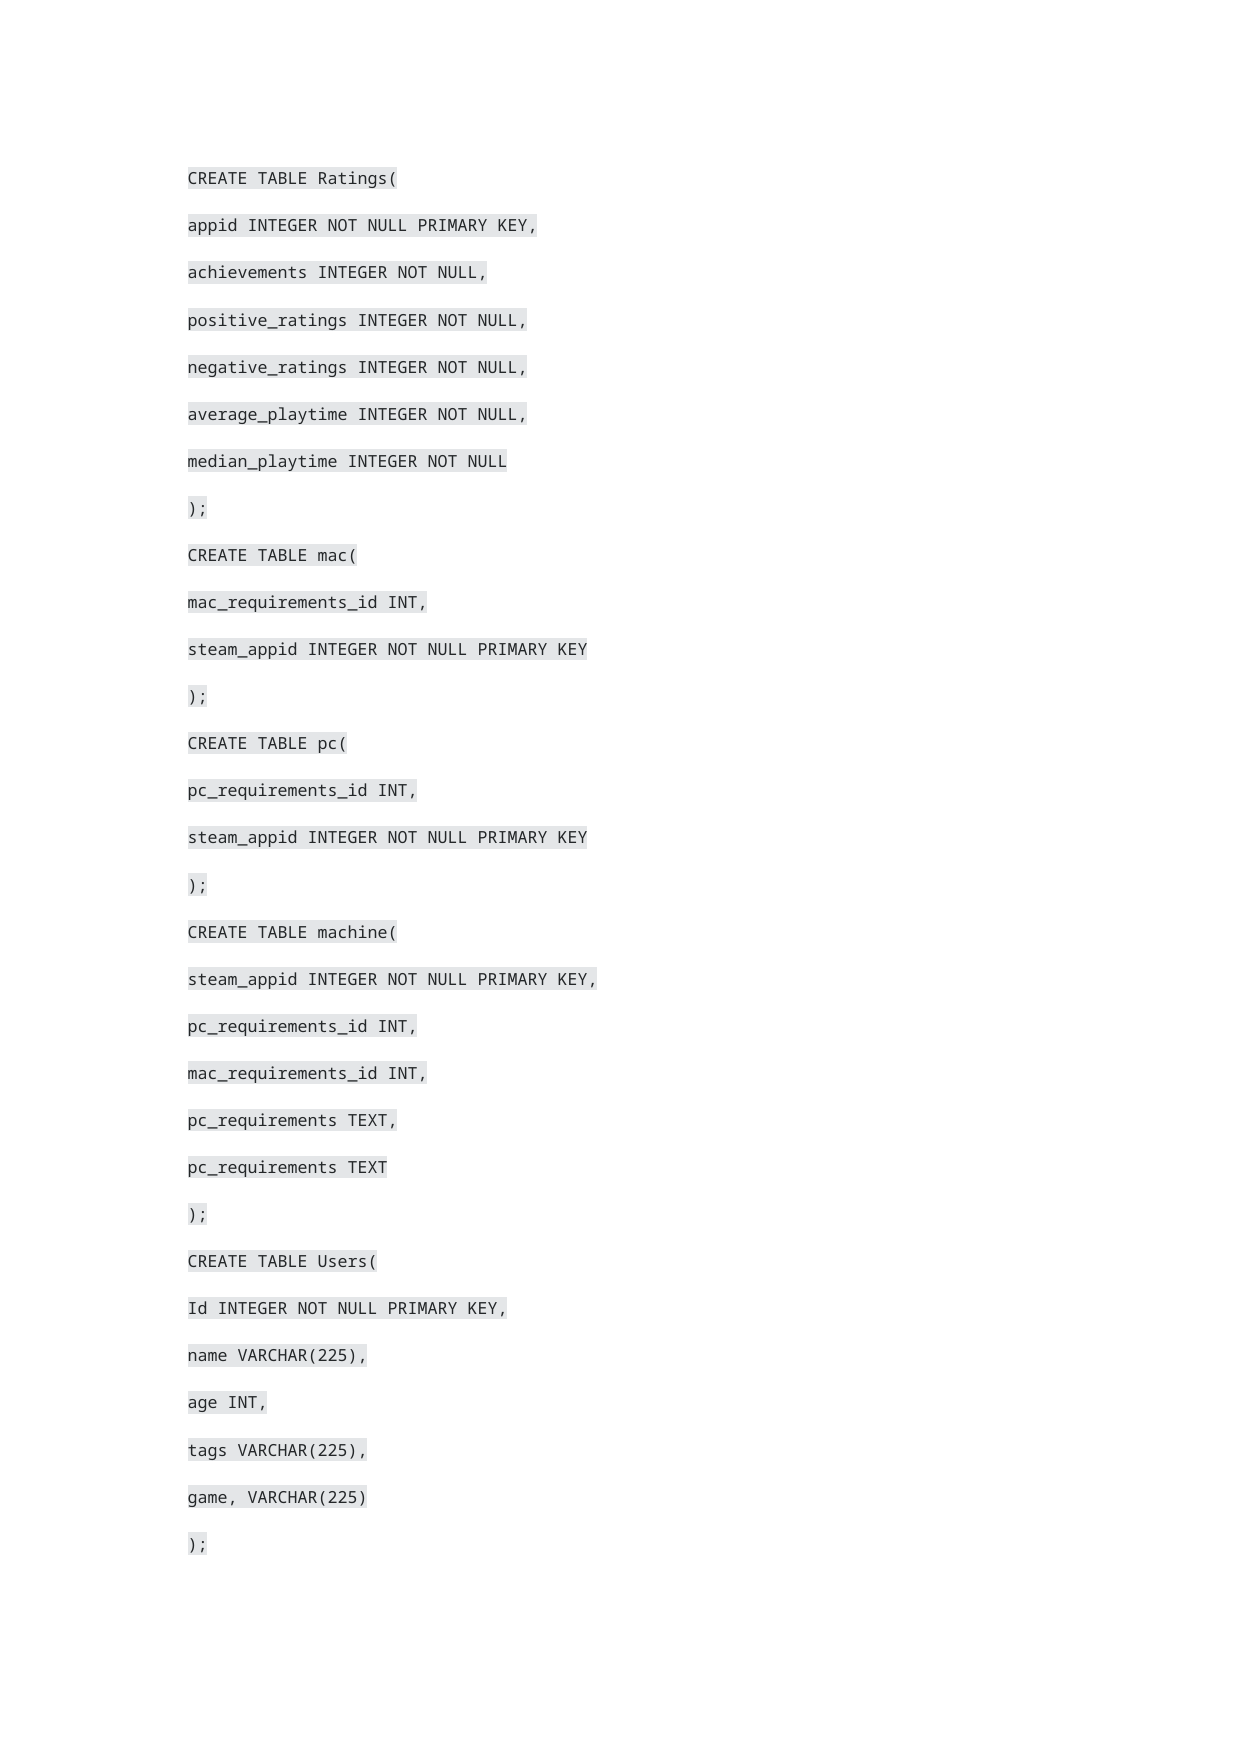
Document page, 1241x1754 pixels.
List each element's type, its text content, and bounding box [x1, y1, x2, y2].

text CREATE TABLE Users( [187, 1245, 1053, 1277]
text steam_appid INTEGER NOT NULL PRIMARY KEY, [187, 962, 1053, 995]
text tags VARCHAR(225), [187, 1433, 1053, 1466]
text CREATE TABLE Ratings( [187, 162, 1053, 194]
text ); [187, 1198, 1053, 1230]
text CREATE TABLE mac( [187, 539, 1053, 571]
text name VARCHAR(225), [187, 1339, 1053, 1372]
text game, VARCHAR(225) [187, 1480, 1053, 1513]
text CREATE TABLE pc( [187, 727, 1053, 759]
text ); [187, 1527, 1053, 1560]
text steam_appid INTEGER NOT NULL PRIMARY KEY [187, 633, 1053, 665]
text appid INTEGER NOT NULL PRIMARY KEY, [187, 209, 1053, 242]
text CREATE TABLE machine( [187, 915, 1053, 948]
text pc_requirements TEXT, [187, 1104, 1053, 1136]
text pc_requirements_id INT, [187, 774, 1053, 807]
text negative_ratings INTEGER NOT NULL, [187, 350, 1053, 383]
text pc_requirements_id INT, [187, 1009, 1053, 1042]
text pc_requirements TEXT [187, 1151, 1053, 1183]
text mac_requirements_id INT, [187, 1057, 1053, 1089]
text age INT, [187, 1386, 1053, 1419]
text average_playtime INTEGER NOT NULL, [187, 397, 1053, 430]
text achievements INTEGER NOT NULL, [187, 256, 1053, 289]
text ); [187, 868, 1053, 901]
text positive_ratings INTEGER NOT NULL, [187, 303, 1053, 336]
text median_playtime INTEGER NOT NULL [187, 444, 1053, 477]
text ); [187, 680, 1053, 712]
text ); [187, 492, 1053, 524]
text mac_requirements_id INT, [187, 586, 1053, 618]
text Id INTEGER NOT NULL PRIMARY KEY, [187, 1292, 1053, 1324]
text steam_appid INTEGER NOT NULL PRIMARY KEY [187, 821, 1053, 854]
